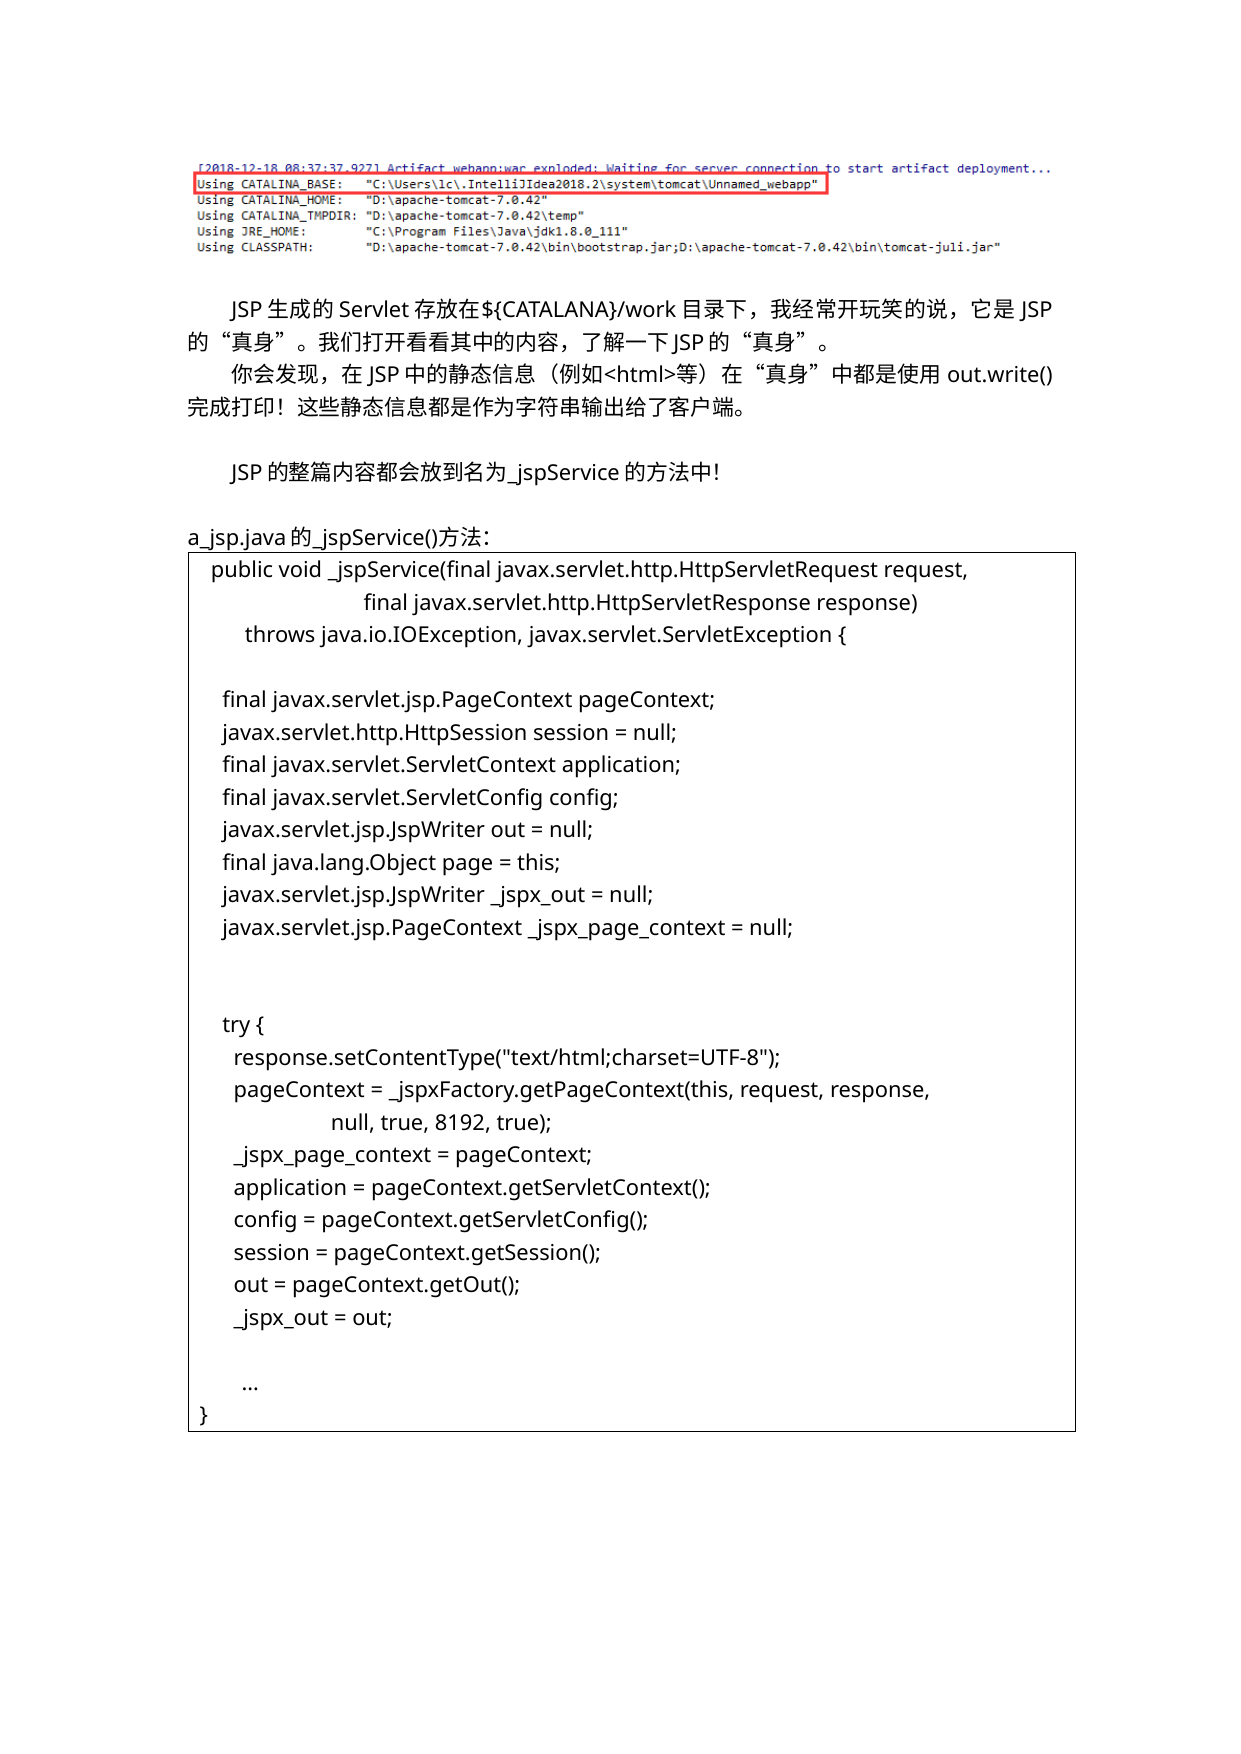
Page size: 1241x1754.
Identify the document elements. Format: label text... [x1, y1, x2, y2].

text a_jsp.java的_jspService()方法： [187, 519, 1053, 552]
text JSP生成的Servlet存放在${CATALANA}/work目录下，我经常开玩笑的说，它是JSP的“真身”。我们打开看看其中的内容，了解一下JSP的“真身”。 [187, 292, 1053, 357]
table_header public void _jspService(final javax.servlet.http.HttpServletRequest request, final javax.servlet.http.HttpServletResponse response) throws java.io.IOException, javax.servlet.ServletException { final javax.servlet.jsp.PageContext pageContext; javax.servlet.http.HttpSession session = null; final javax.servlet.ServletContext application; final javax.servlet.ServletConfig config; javax.servlet.jsp.JspWriter out = null; final java.lang.Object page = this; javax.servlet.jsp.JspWriter _jspx_out = null; javax.servlet.jsp.PageContext _jspx_page_context = null; try { response.setContentType("text/html;charset=UTF-8"); pageContext = _jspxFactory.getPageContext(this, request, response, null, true, 8192, true); _jspx_page_context = pageContext; application = pageContext.getServletContext(); config = pageContext.getServletConfig(); session = pageContext.getSession(); out = pageContext.getOut(); _jspx_out = out; … } [189, 553, 1075, 1431]
picture [187, 162, 1053, 288]
text 你会发现，在JSP中的静态信息（例如<html>等）在“真身”中都是使用out.write()完成打印！这些静态信息都是作为字符串输出给了客户端。 [187, 357, 1053, 422]
text JSP的整篇内容都会放到名为_jspService的方法中！ [187, 454, 1053, 487]
